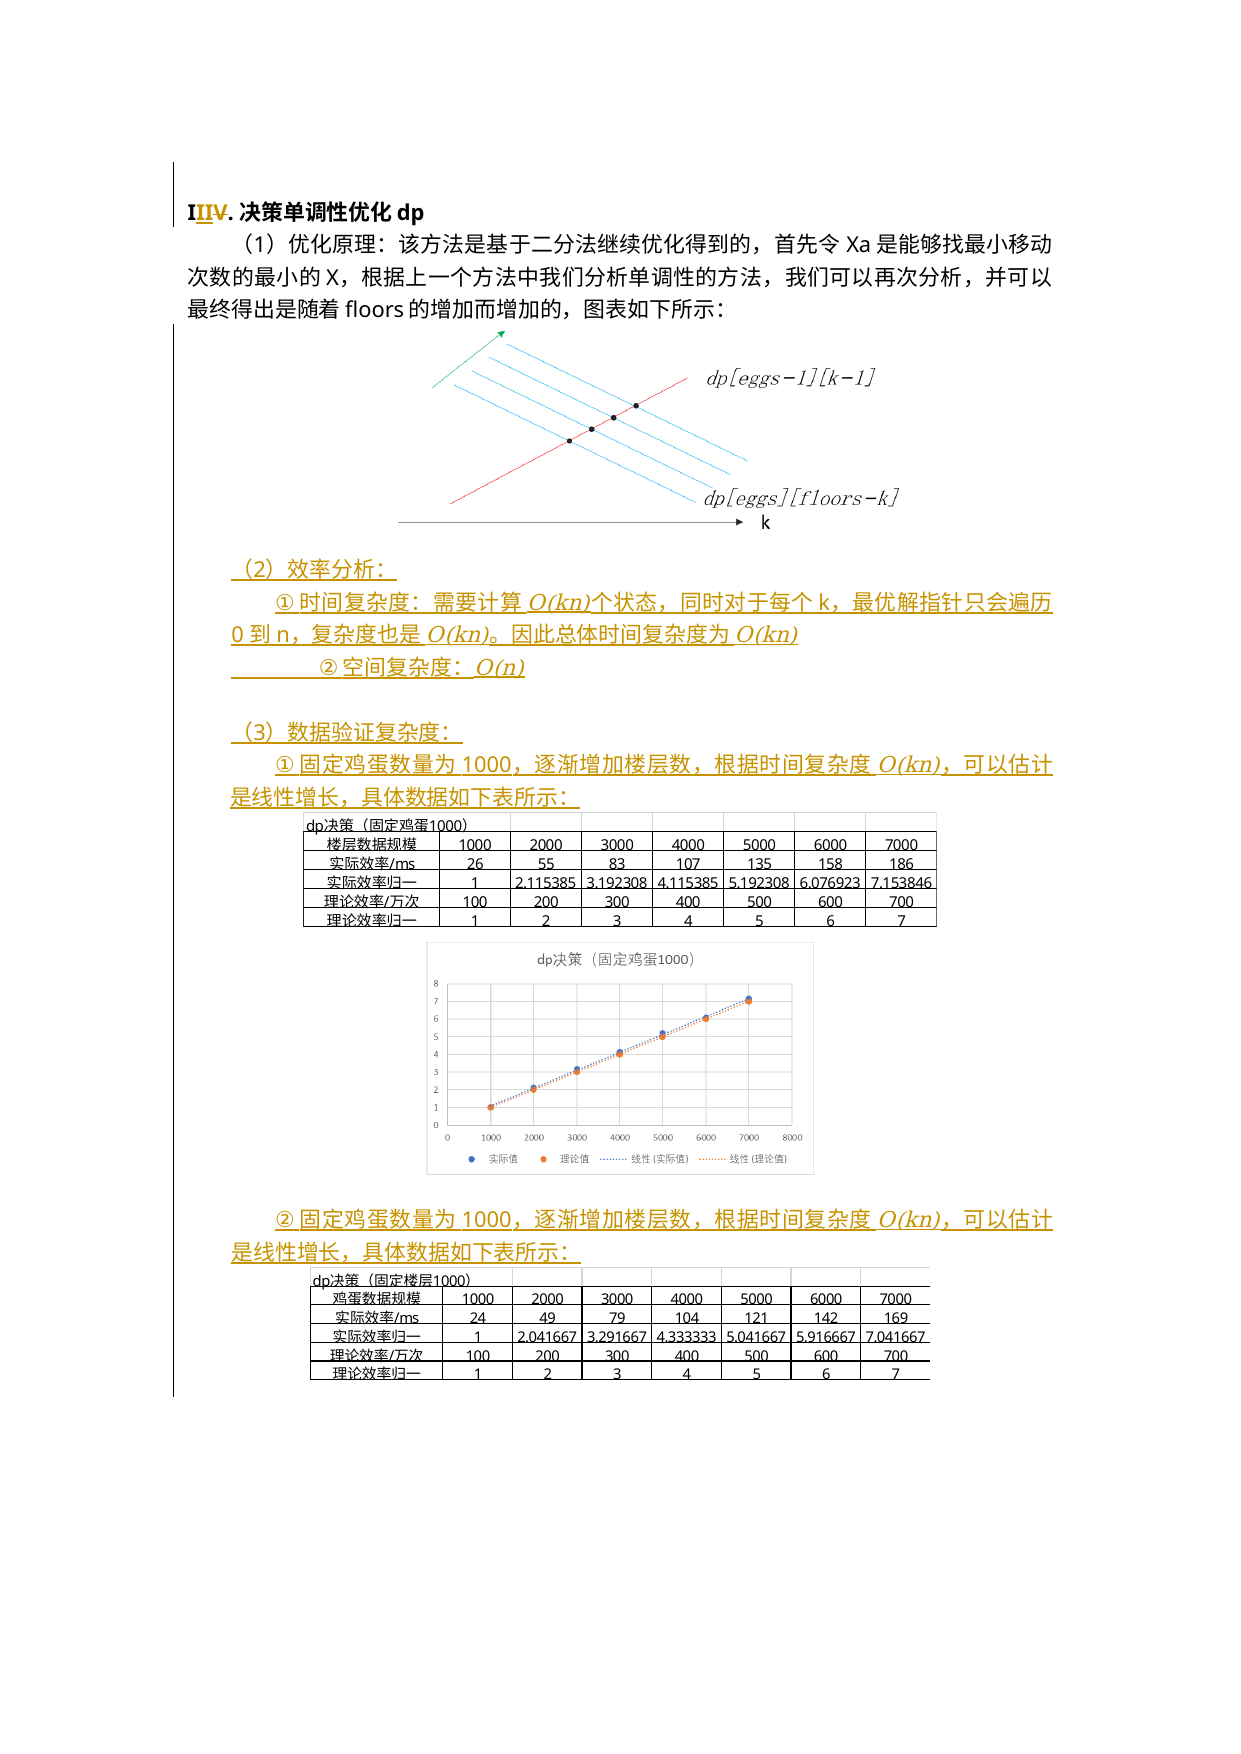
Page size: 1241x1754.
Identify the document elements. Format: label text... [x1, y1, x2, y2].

text （1）优化原理：该方法是基于二分法继续优化得到的，首先令Xa是能够找最小移动次数的最小的X，根据上一个方法中我们分析单调性的方法，我们可以再次分析，并可以最终得出是随着floors的增加而增加的，图表如下所示： [187, 227, 1053, 324]
picture [382, 324, 902, 540]
text I. 决策单调性优化dp [187, 194, 1053, 227]
picture [426, 942, 814, 1175]
